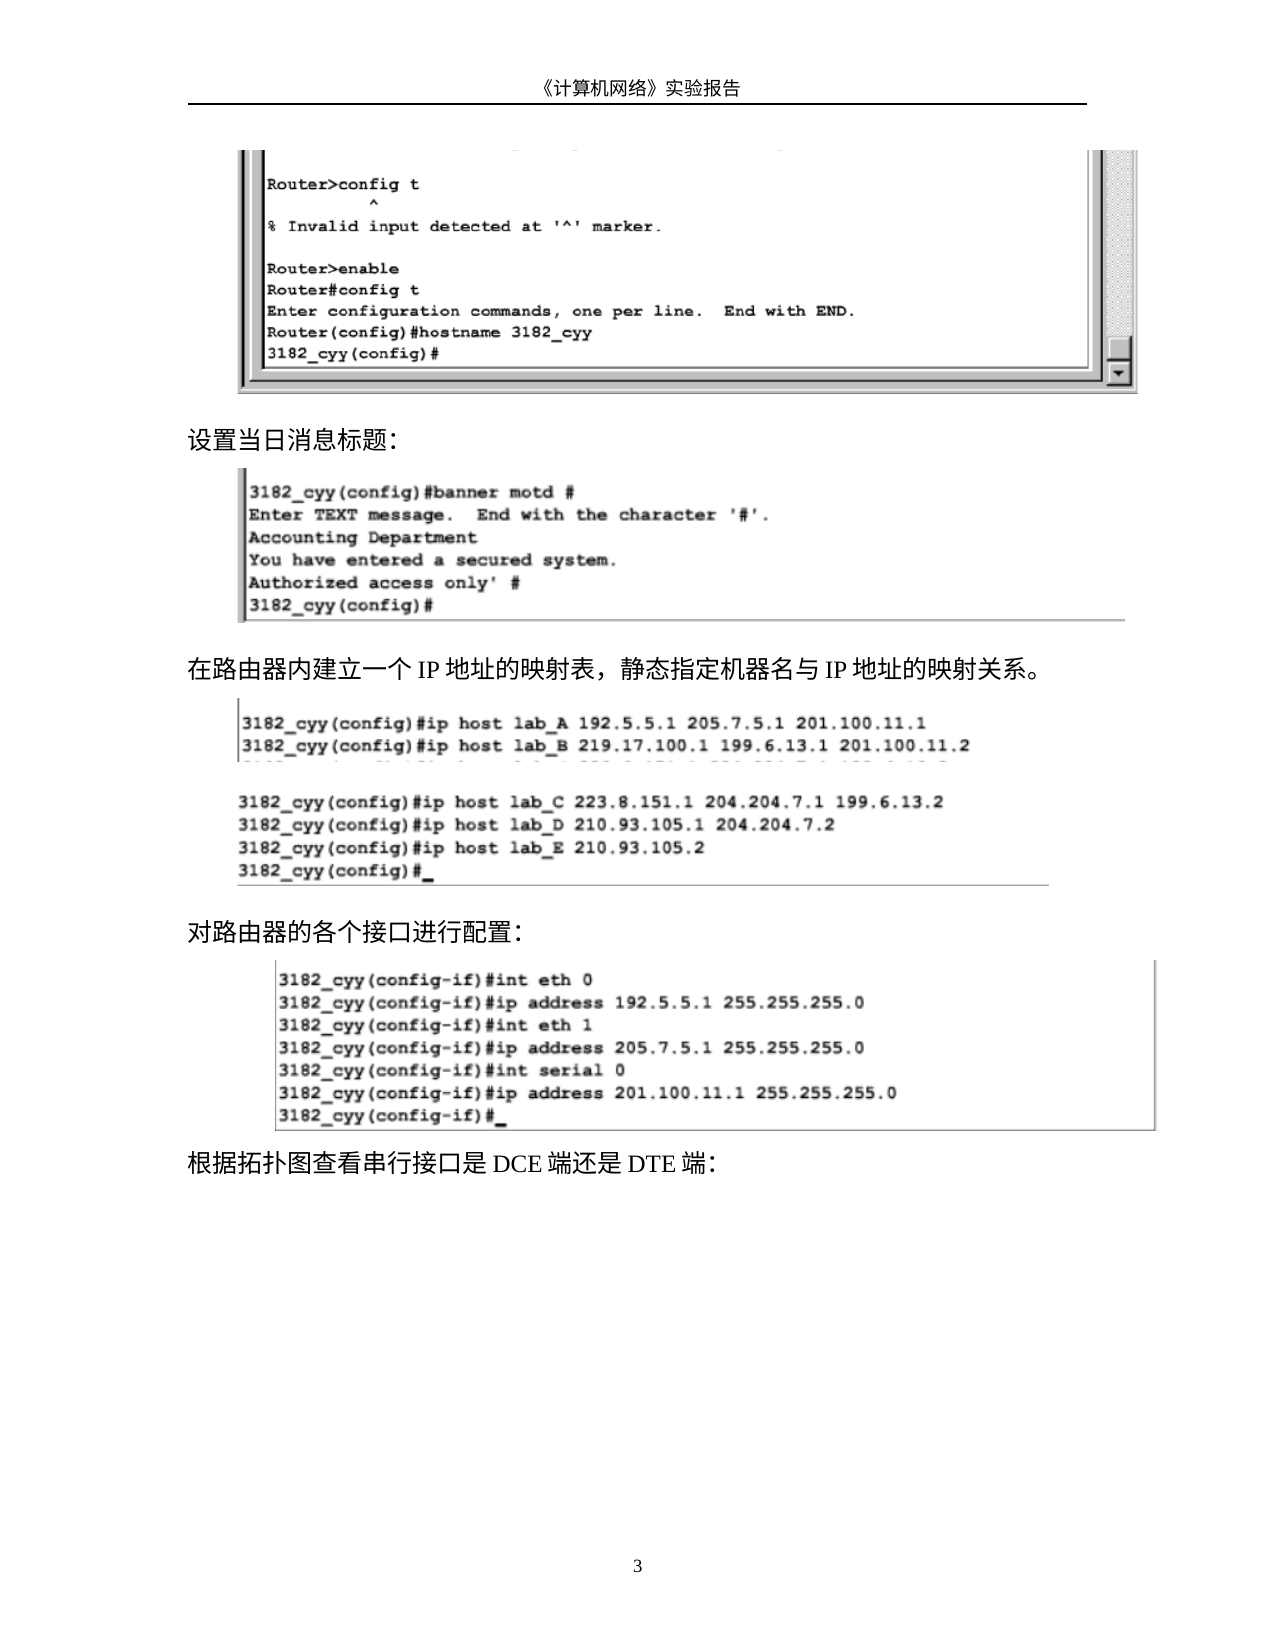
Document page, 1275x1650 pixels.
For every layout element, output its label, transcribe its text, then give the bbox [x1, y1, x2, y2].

picture [237, 788, 1049, 886]
text 对路由器的各个接口进行配置： [187, 912, 1087, 948]
text 根据拓扑图查看串行接口是DCE端还是DTE端： [187, 1143, 1087, 1179]
text 设置当日消息标题： [187, 420, 1087, 456]
text 在路由器内建立一个IP地址的映射表，静态指定机器名与IP地址的映射关系。 [187, 649, 1087, 686]
picture [237, 150, 1138, 394]
picture [237, 698, 1080, 762]
picture [237, 468, 1125, 623]
picture [275, 960, 1159, 1131]
